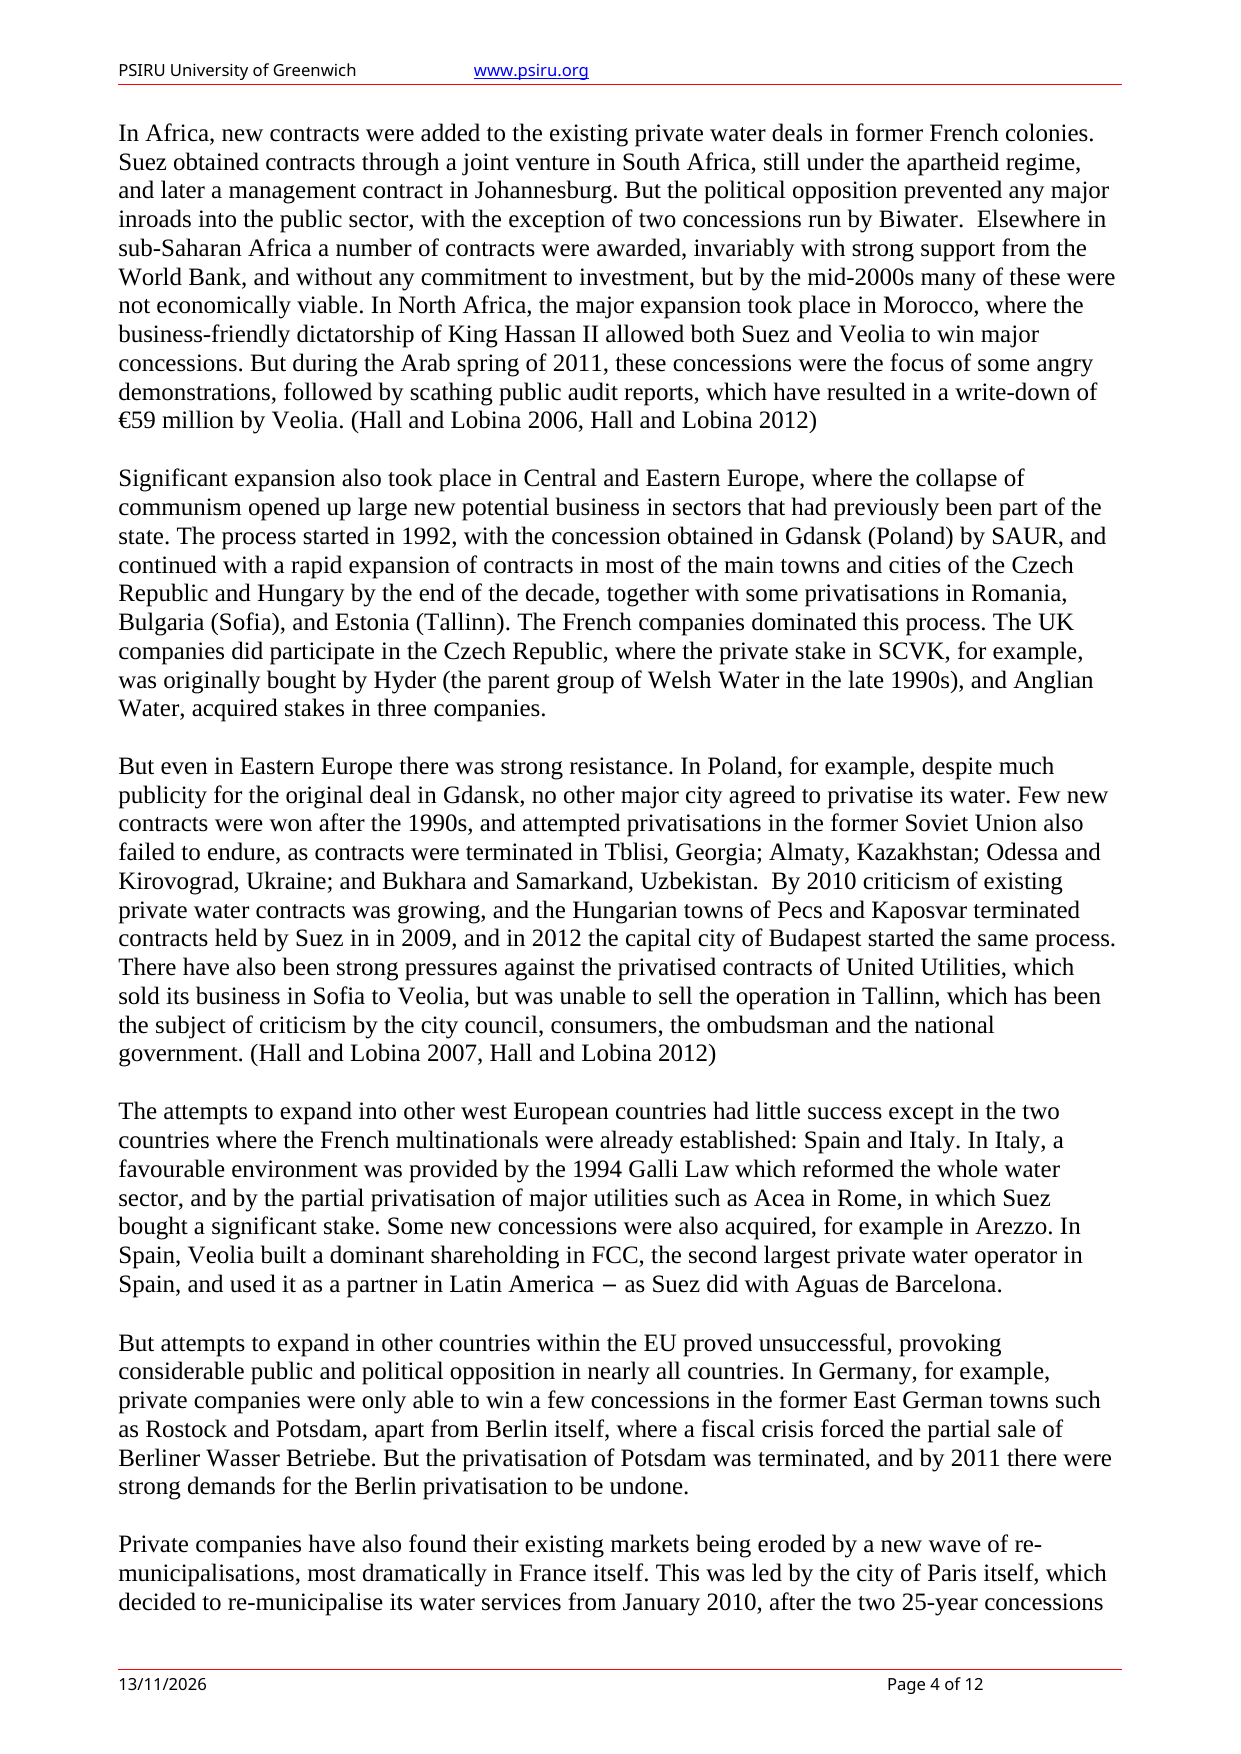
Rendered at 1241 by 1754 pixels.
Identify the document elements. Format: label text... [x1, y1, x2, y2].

text In Africa, new contracts were added to the existing private water deals in former French colonies. Suez obtained contracts through a joint venture in South Africa, still under the apartheid regime, and later a management contract in Johannesburg. But the political opposition prevented any major inroads into the public sector, with the exception of two concessions run by Biwater. Elsewhere in sub-Saharan Africa a number of contracts were awarded, invariably with strong support from the World Bank, and without any commitment to investment, but by the mid-2000s many of these were not economically viable. In North Africa, the major expansion took place in Morocco, where the business-friendly dictatorship of King Hassan II allowed both Suez and Veolia to win major concessions. But during the Arab spring of 2011, these concessions were the focus of some angry demonstrations, followed by scathing public audit reports, which have resulted in a write-down of €59 million by Veolia. (Hall and Lobina 2006, Hall and Lobina 2012) [118, 118, 1122, 434]
text But attempts to expand in other countries within the EU proved unsuccessful, provoking considerable public and political opposition in nearly all countries. In Germany, for example, private companies were only able to win a few concessions in the former East German towns such as Rostock and Potsdam, apart from Berlin itself, where a fiscal crisis forced the partial sale of Berliner Wasser Betriebe. But the privatisation of Potsdam was terminated, and by 2011 there were strong demands for the Berlin privatisation to be undone. [118, 1328, 1122, 1500]
text The attempts to expand into other west European countries had little success except in the two countries where the French multinationals were already established: Spain and Italy. In Italy, a favourable environment was provided by the 1994 Galli Law which reformed the whole water sector, and by the partial privatisation of major utilities such as Acea in Rome, in which Suez bought a significant stake. Some new concessions were also acquired, for example in Arezzo. In Spain, Veolia built a dominant shareholding in FCC, the second largest private water operator in Spain, and used it as a partner in Latin America − as Suez did with Aguas de Barcelona. [118, 1096, 1122, 1298]
text Significant expansion also took place in Central and Eastern Europe, where the collapse of communism opened up large new potential business in sectors that had previously been part of the state. The process started in 1992, with the concession obtained in Gdansk (Poland) by SAUR, and continued with a rapid expansion of contracts in most of the main towns and cities of the Czech Republic and Hungary by the end of the decade, together with some privatisations in Romania, Bulgaria (Sofia), and Estonia (Tallinn). The French companies dominated this process. The UK companies did participate in the Czech Republic, where the private stake in SCVK, for example, was originally bought by Hyder (the parent group of Welsh Water in the late 1990s), and Anglian Water, acquired stakes in three companies. [118, 463, 1122, 722]
text But even in Eastern Europe there was strong resistance. In Poland, for example, despite much publicity for the original deal in Gdansk, no other major city agreed to privatise its water. Few new contracts were won after the 1990s, and attempted privatisations in the former Soviet Union also failed to endure, as contracts were terminated in Tblisi, Georgia; Almaty, Kazakhstan; Odessa and Kirovograd, Ukraine; and Bukhara and Samarkand, Uzbekistan. By 2010 criticism of existing private water contracts was growing, and the Hungarian towns of Pecs and Kaposvar terminated contracts held by Suez in in 2009, and in 2012 the capital city of Budapest started the same process. There have also been strong pressures against the privatised contracts of United Utilities, which sold its business in Sofia to Veolia, but was unable to sell the operation in Tallinn, which has been the subject of criticism by the city council, consumers, the ombudsman and the national government. (Hall and Lobina 2007, Hall and Lobina 2012) [118, 751, 1122, 1067]
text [118, 1529, 1122, 1616]
